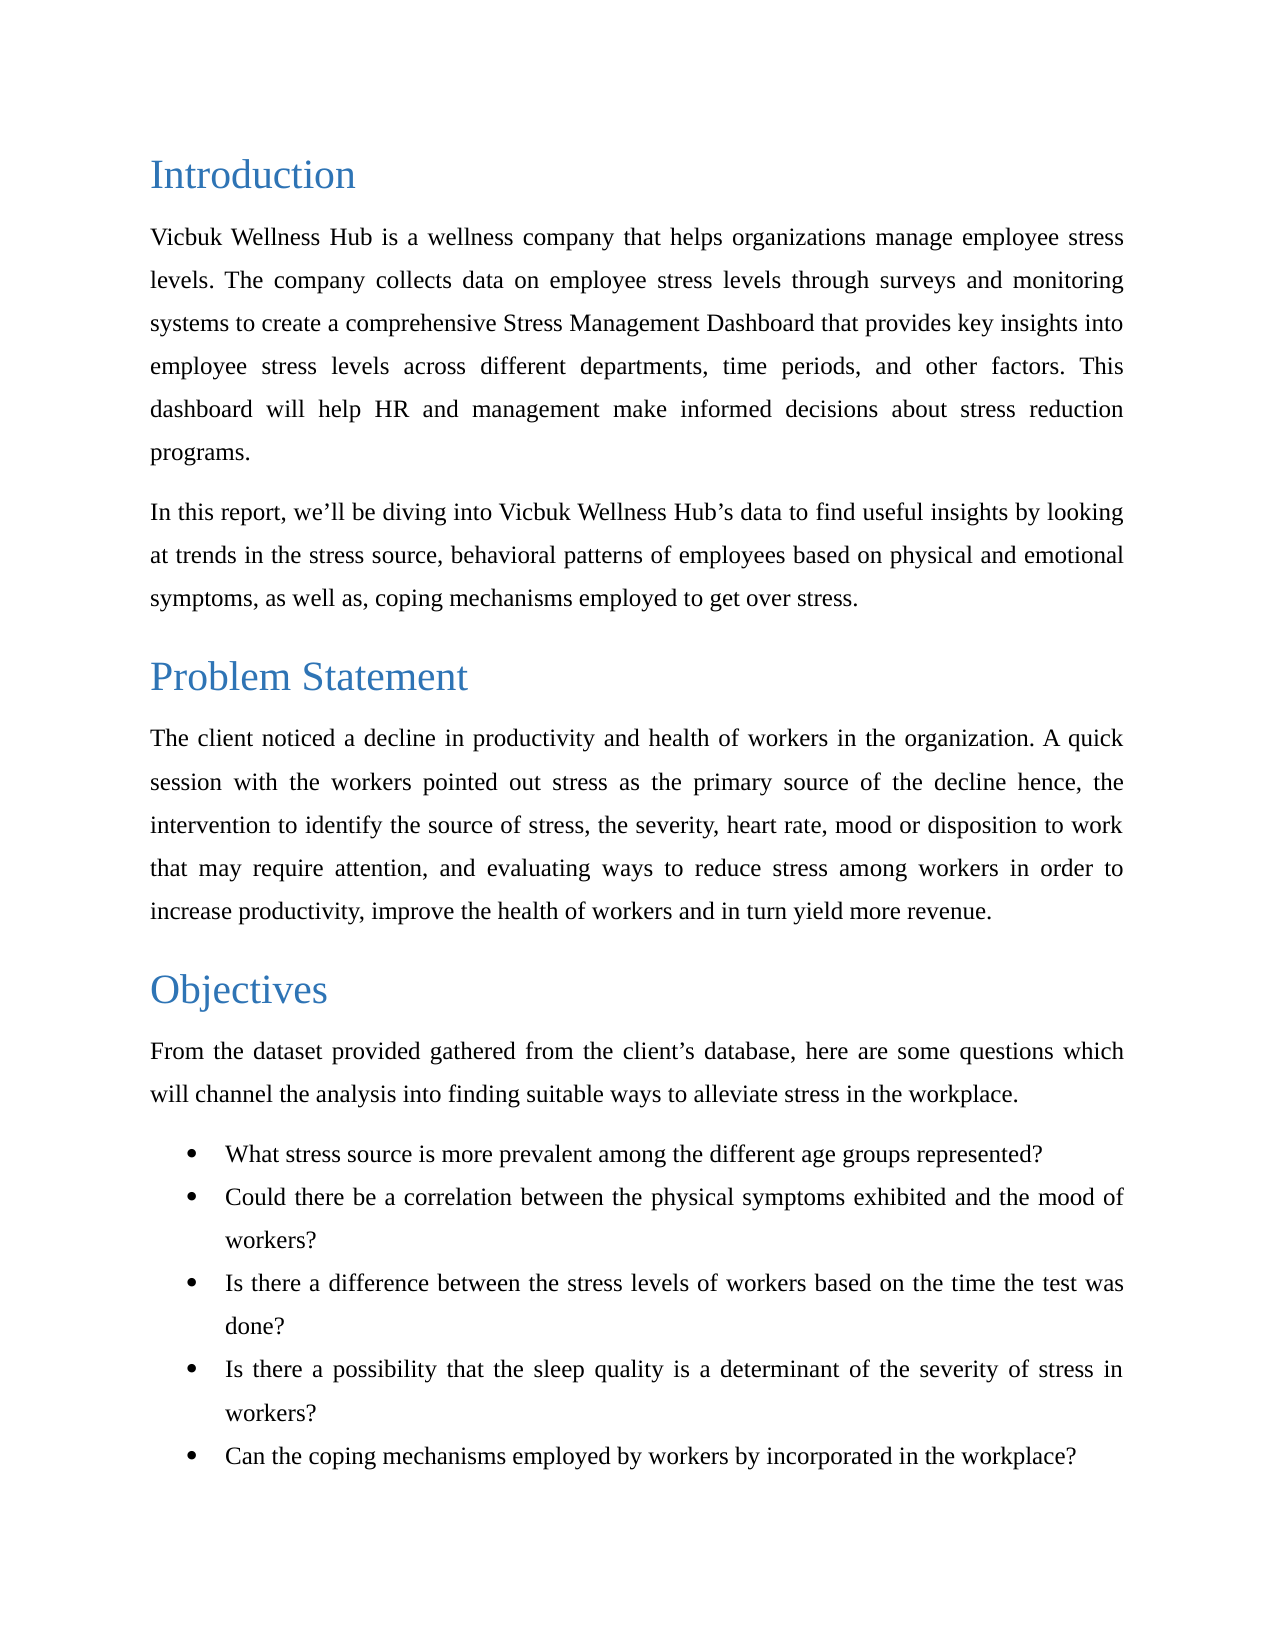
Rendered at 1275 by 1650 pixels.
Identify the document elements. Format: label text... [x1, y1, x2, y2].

list Is there a possibility that the sleep quality is a determinant of the severity of stress in workers? [187, 1354, 1125, 1426]
text Vicbuk Wellness Hub is a wellness company that helps organizations manage employee stress levels. The company collects data on employee stress levels through surveys and monitoring systems to create a comprehensive Stress Management Dashboard that provides key insights into employee stress levels across different departments, time periods, and other factors. This dashboard will help HR and management make informed decisions about stress reduction programs. [150, 222, 1125, 466]
text In this report, we’ll be diving into Vicbuk Wellness Hub’s data to find useful insights by looking at trends in the stress source, behavioral patterns of employees based on physical and emotional symptoms, as well as, coping mechanisms employed to get over stress. [150, 497, 1125, 612]
subtitle Objectives [150, 964, 1125, 1012]
text The client noticed a decline in productivity and health of workers in the organization. A quick session with the workers pointed out stress as the primary source of the decline hence, the intervention to identify the source of stress, the severity, heart rate, mood or disposition to work that may require attention, and evaluating ways to reduce stress among workers in order to increase productivity, improve the health of workers and in turn yield more revenue. [150, 723, 1125, 925]
list Is there a difference between the stress levels of workers based on the time the test was done? [187, 1268, 1125, 1340]
list Could there be a correlation between the physical symptoms exhibited and the mood of workers? [187, 1182, 1125, 1254]
text From the dataset provided gathered from the client’s database, here are some questions which will channel the analysis into finding suitable ways to alleviate stress in the workplace. [150, 1036, 1125, 1108]
list Can the coping mechanisms employed by workers by incorporated in the workplace? [187, 1441, 1125, 1469]
subtitle Problem Statement [150, 652, 1125, 699]
subtitle Introduction [150, 150, 1125, 198]
list What stress source is more prevalent among the different age groups represented? [187, 1139, 1125, 1168]
